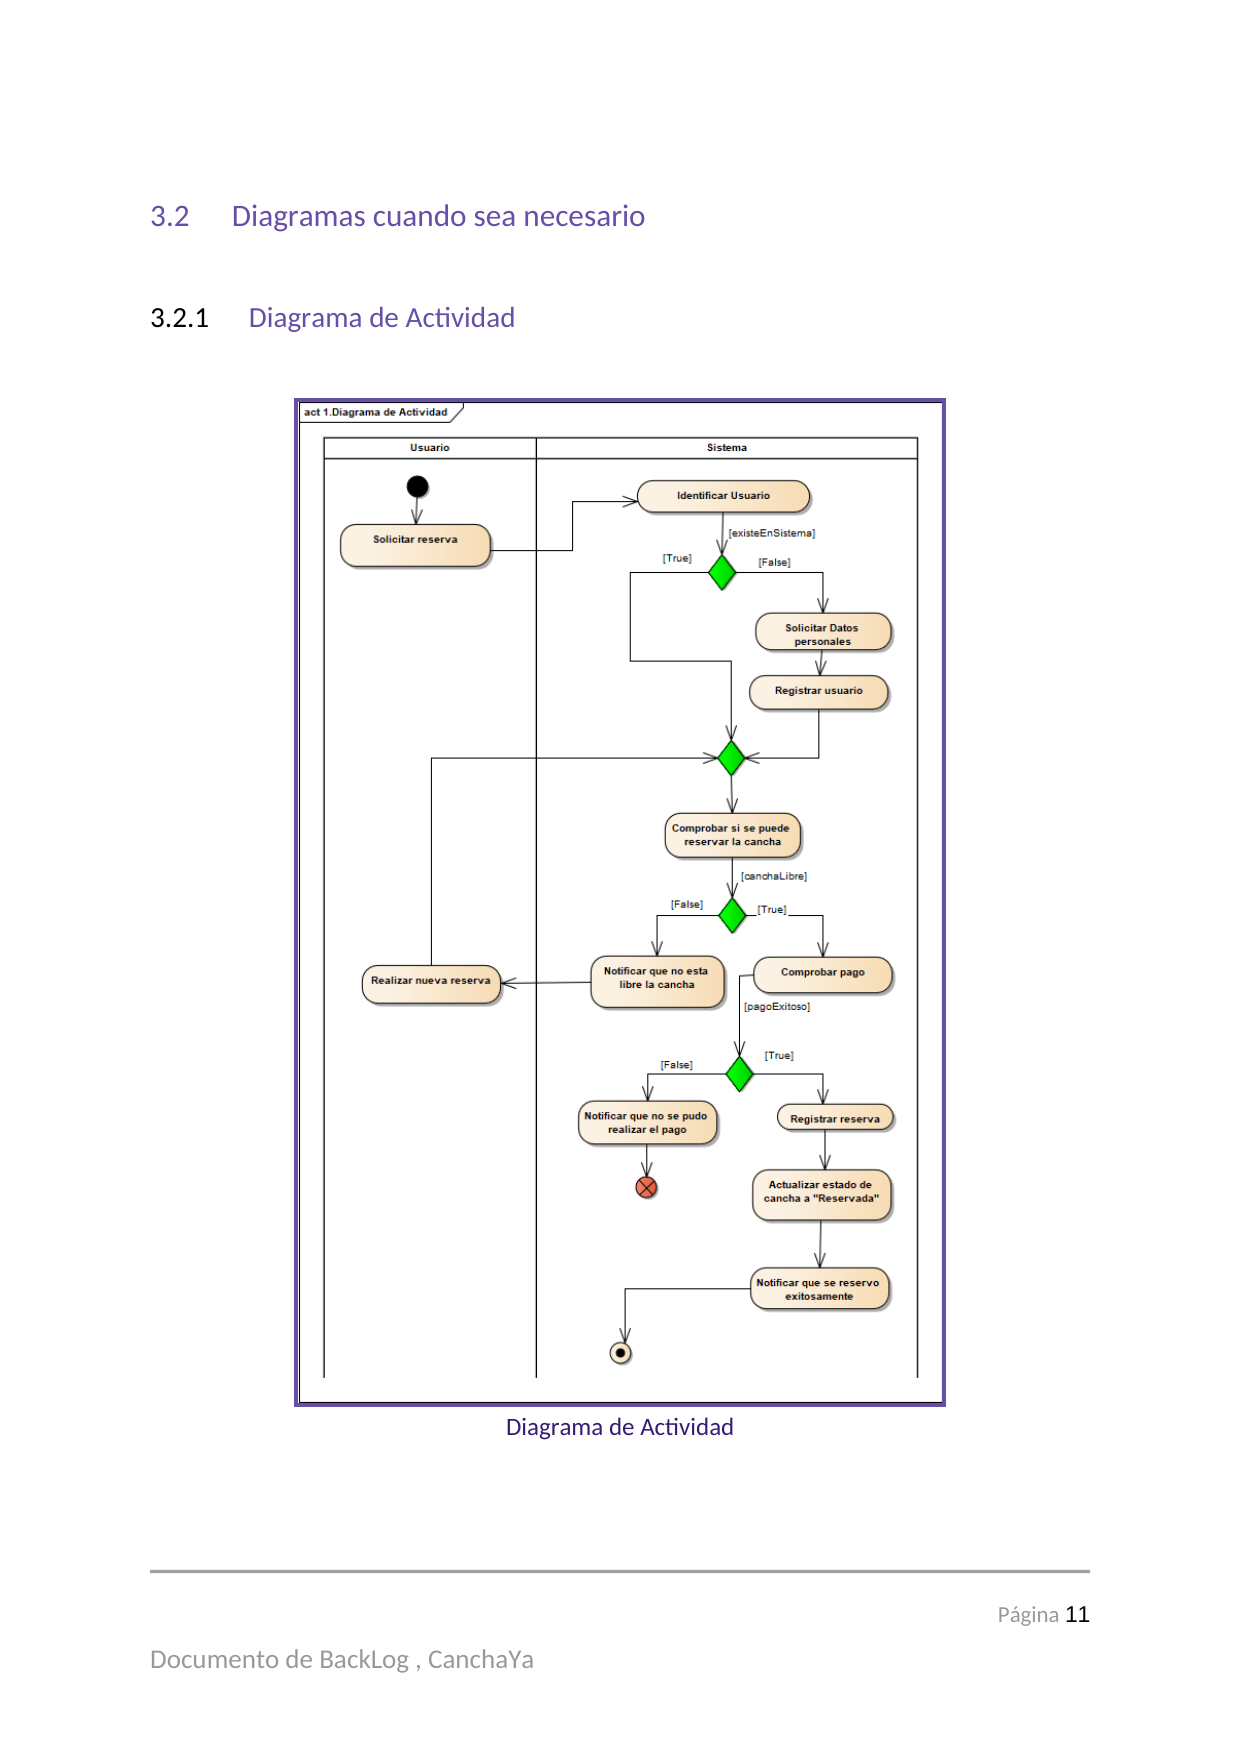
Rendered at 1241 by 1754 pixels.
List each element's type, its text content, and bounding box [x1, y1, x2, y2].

subtitle 3.2.1 Diagrama de Actividad [150, 299, 1090, 334]
subtitle 3.2 Diagramas cuando sea necesario [150, 196, 1090, 234]
text Diagrama de Actividad [150, 1411, 1090, 1441]
picture [298, 402, 942, 1403]
